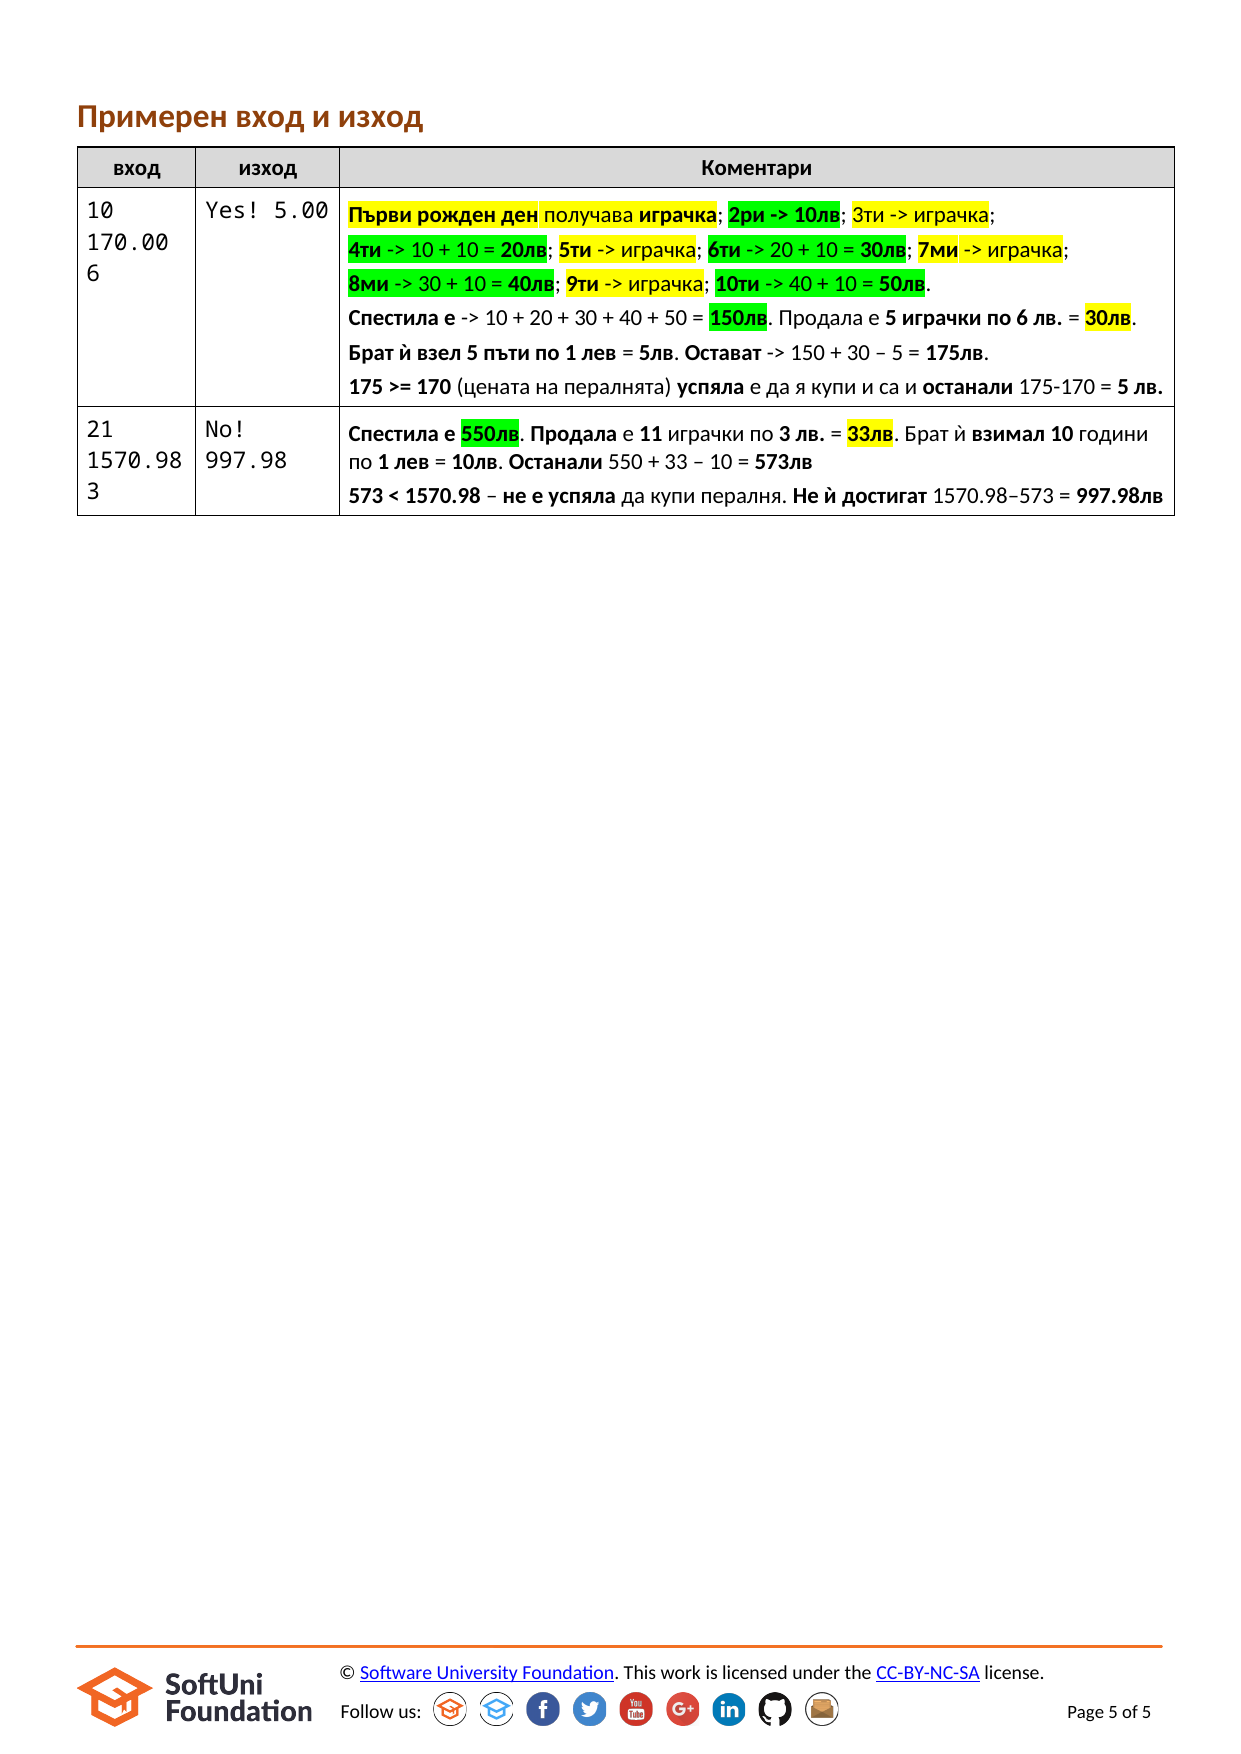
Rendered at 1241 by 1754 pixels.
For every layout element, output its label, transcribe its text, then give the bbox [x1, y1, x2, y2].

table_cell Първи рожден ден получава играчка; 2ри -> 10лв; 3ти -> играчка; 4ти -> 10 + 10 = 20лв; 5ти -> играчка; 6ти -> 20 + 10 = 30лв; 7ми -> играчка; 8ми -> 30 + 10 = 40лв; 9ти -> играчка; 10ти -> 40 + 10 = 50лв. Спестила е -> 10 + 20 + 30 + 40 + 50 = 150лв. Продала е 5 играчки по 6 лв. = 30лв. Брат ѝ взел 5 пъти по 1 лев = 5лв. Остават -> 150 + 30 – 5 = 175лв. 175 >= 170 (цената на пералнята) успяла е да я купи и са и останали 175-170 = 5 лв. [340, 188, 1174, 406]
picture [526, 1692, 560, 1726]
picture [480, 1692, 513, 1726]
table_cell No! 997.98 [196, 407, 339, 515]
table_header Коментари [340, 148, 1174, 187]
picture [433, 1692, 467, 1726]
picture [666, 1692, 700, 1726]
subtitle Примерен вход и изход [77, 95, 1163, 136]
table_cell 21 1570.98 3 [78, 407, 195, 515]
picture [736, 1716, 746, 1726]
table_cell 10 170.00 6 [78, 188, 195, 406]
table_cell Yes! 5.00 [196, 188, 339, 406]
picture [712, 1716, 722, 1726]
picture [619, 1692, 653, 1726]
picture [712, 1693, 722, 1703]
picture [727, 1707, 738, 1717]
table_header изход [196, 148, 339, 187]
picture [758, 1692, 792, 1726]
picture [736, 1693, 746, 1703]
picture [573, 1692, 607, 1726]
picture [805, 1692, 839, 1726]
table_cell Спестила е 550лв. Продала е 11 играчки по 3 лв. = 33лв. Брат ѝ взимал 10 години по 1 лев = 10лв. Останали 550 + 33 – 10 = 573лв 573 < 1570.98 – не е успяла да купи пералня. Не ѝ достигат 1570.98–573 = 997.98лв [340, 407, 1174, 515]
table_header вход [78, 148, 195, 187]
picture [76, 1667, 312, 1727]
